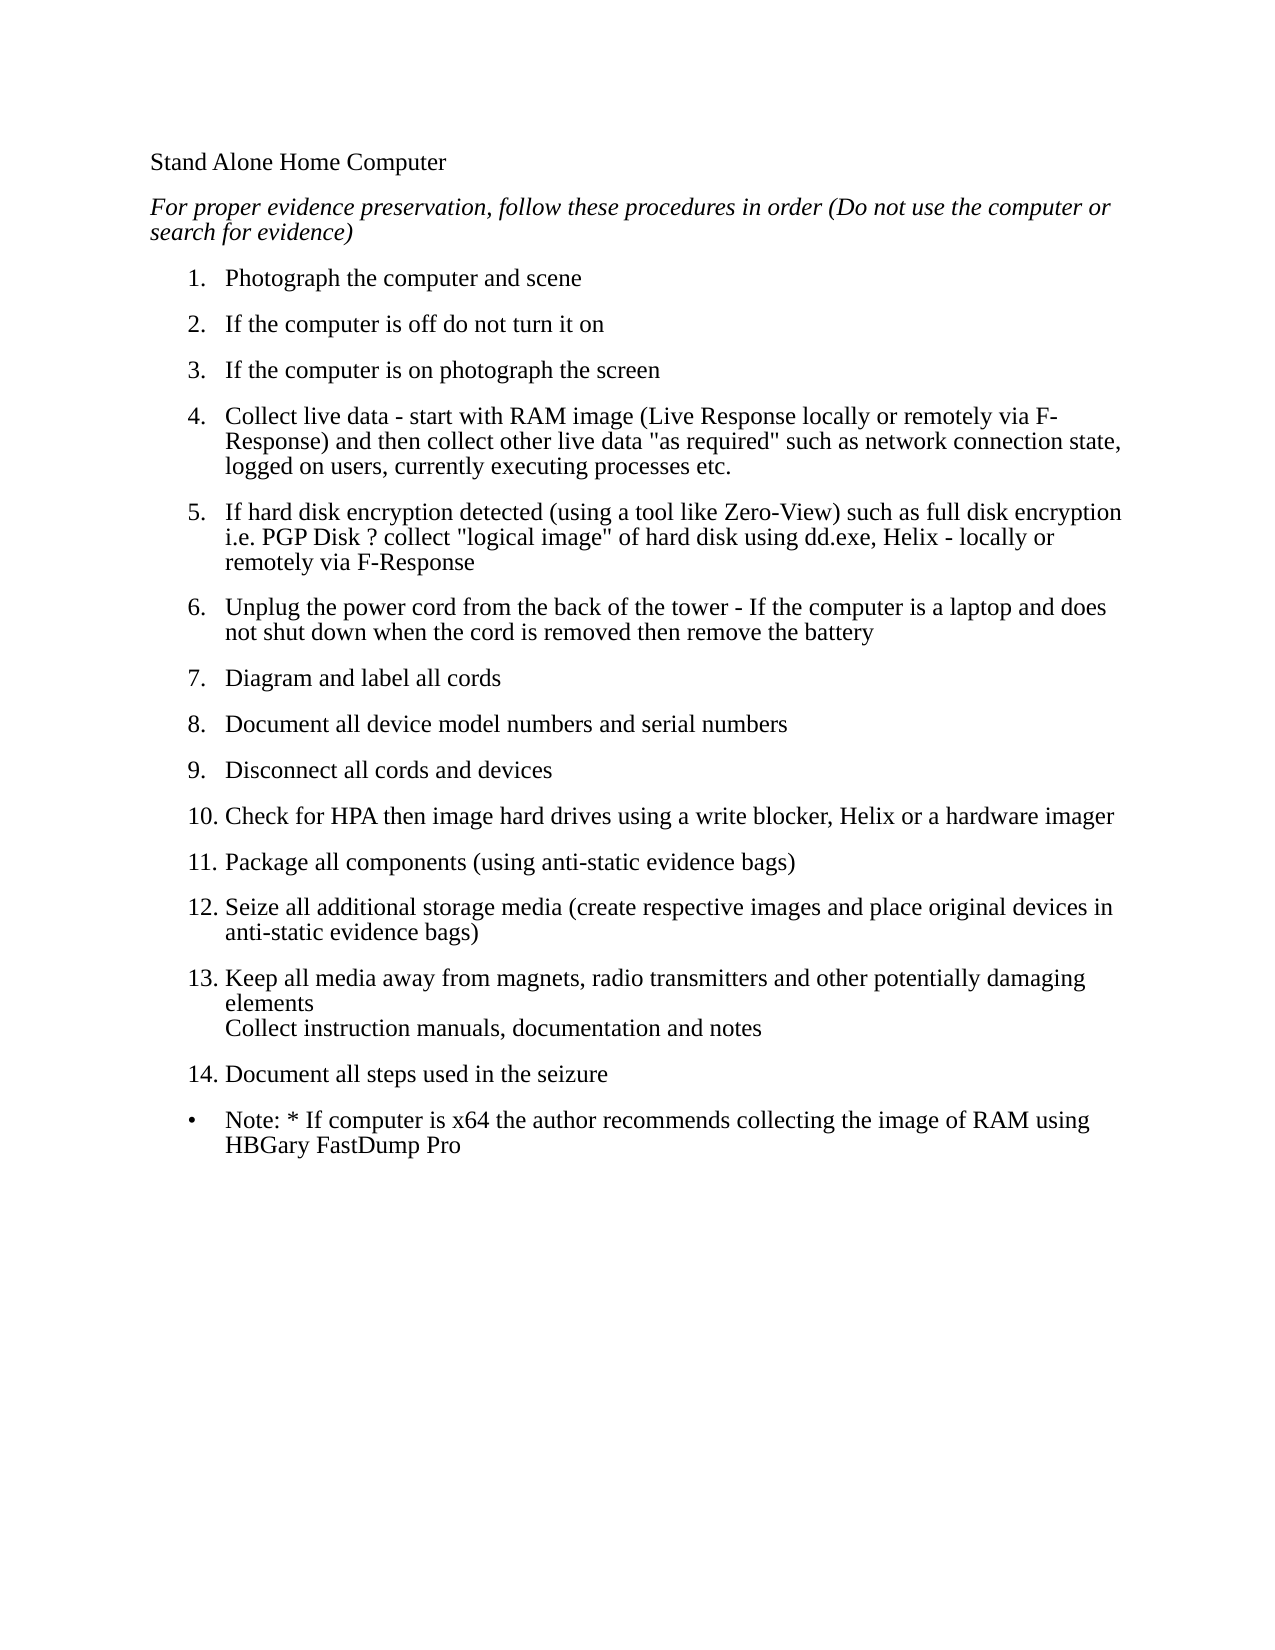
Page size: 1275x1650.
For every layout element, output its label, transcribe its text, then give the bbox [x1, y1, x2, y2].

list Seize all additional storage media (create respective images and place original devices in anti-static evidence bags) [187, 896, 1125, 946]
list Document all steps used in the seizure [187, 1062, 1125, 1087]
list Diagram and label all cords [187, 667, 1125, 692]
list Note: * If computer is x64 the author recommends collecting the image of RAM using HBGary FastDump Pro [187, 1108, 1125, 1158]
list Disconnect all cords and devices [187, 758, 1125, 783]
list Document all device model numbers and serial numbers [187, 712, 1125, 737]
list Unplug the power cord from the back of the tower - If the computer is a laptop and does not shut down when the cord is removed then remove the battery [187, 596, 1125, 646]
list If hard disk encryption detected (using a tool like Zero-View) such as full disk encryption i.e. PGP Disk ? collect "logical image" of hard disk using dd.exe, Helix - locally or remotely via F-Response [187, 500, 1125, 575]
list Package all components (using anti-static evidence bags) [187, 850, 1125, 875]
list Check for HPA then image hard drives using a write blocker, Helix or a hardware imager [187, 804, 1125, 829]
text Stand Alone Home Computer [150, 150, 1125, 175]
text For proper evidence preservation, follow these procedures in order (Do not use the computer or search for evidence) [150, 196, 1125, 246]
list Keep all media away from magnets, radio transmitters and other potentially damaging elements Collect instruction manuals, documentation and notes [187, 967, 1125, 1042]
list If the computer is off do not turn it on [187, 312, 1125, 337]
list Collect live data - start with RAM image (Live Response locally or remotely via F-Response) and then collect other live data "as required" such as network connection state, logged on users, currently executing processes etc. [187, 404, 1125, 479]
list Photograph the computer and scene [187, 267, 1125, 292]
list If the computer is on photograph the screen [187, 358, 1125, 383]
